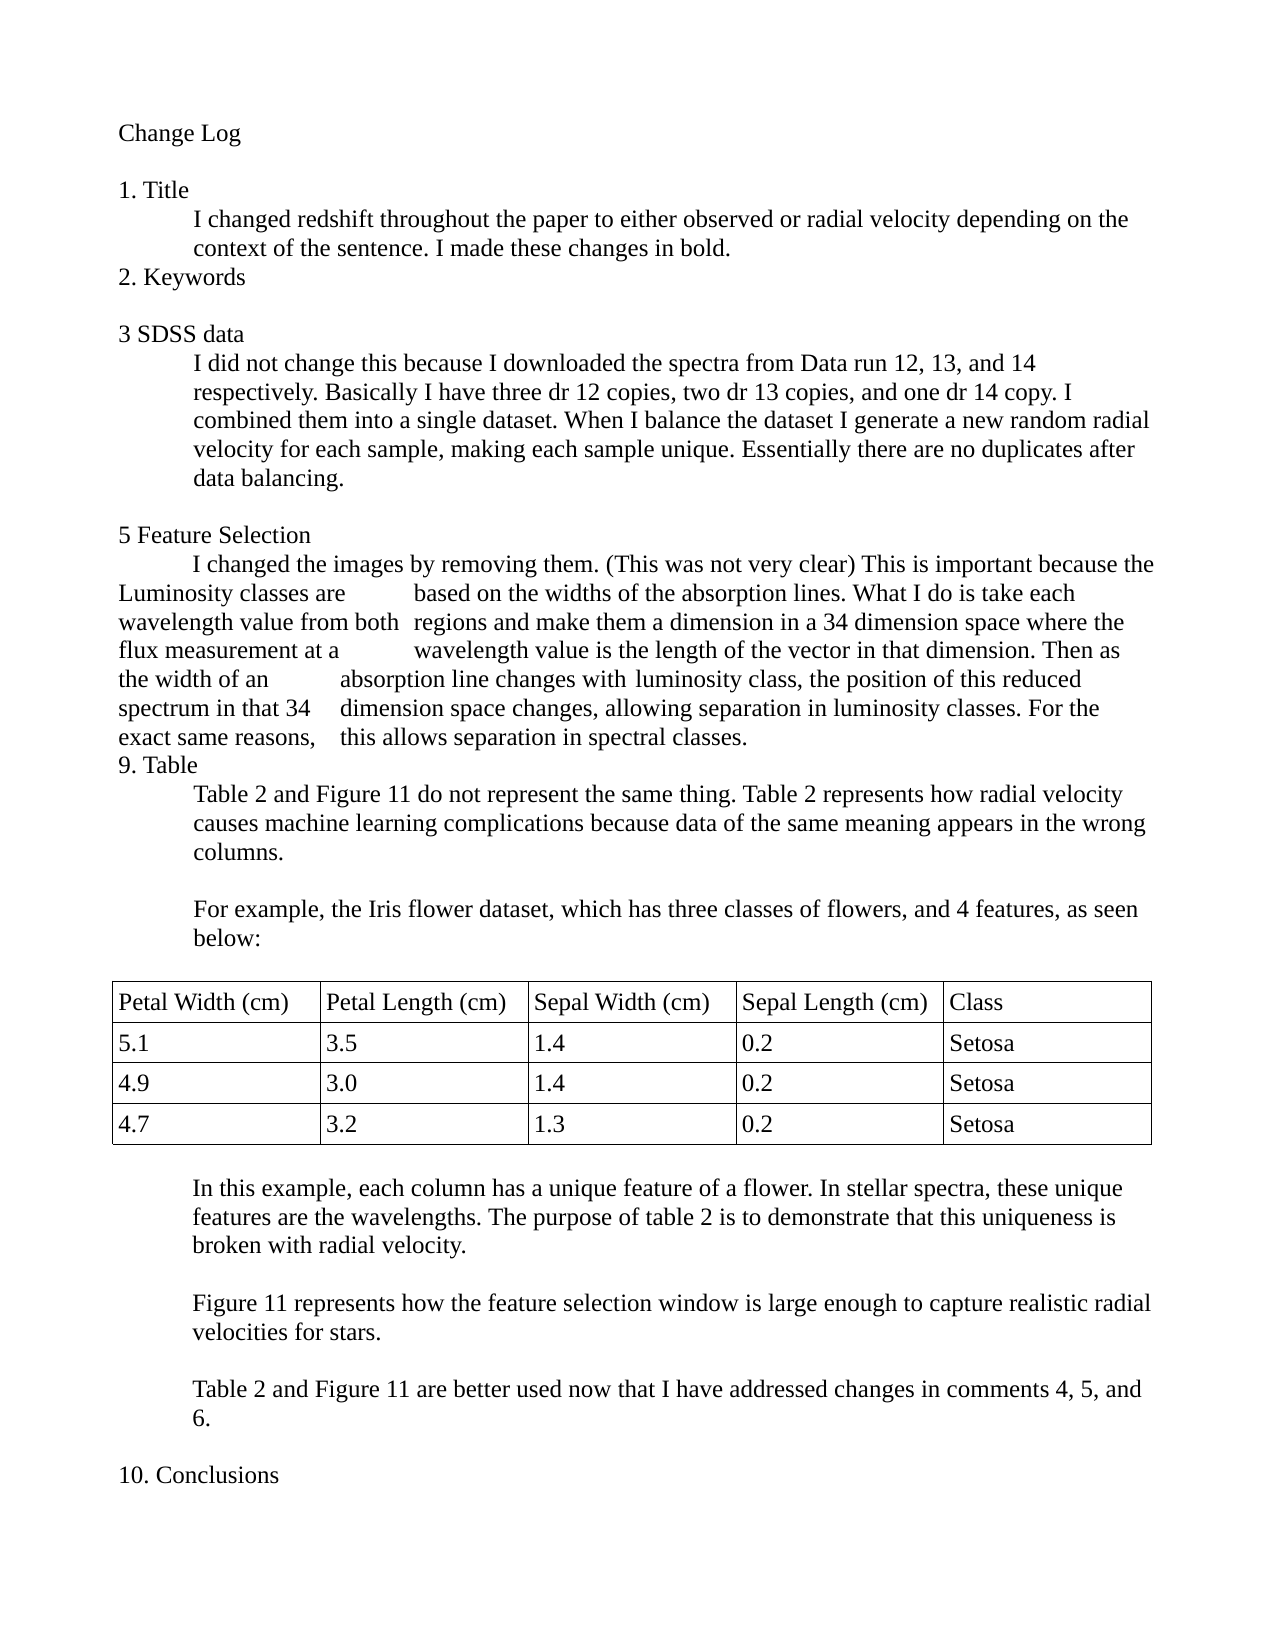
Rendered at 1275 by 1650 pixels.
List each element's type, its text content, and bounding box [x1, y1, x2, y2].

text 2. Keywords [118, 262, 1157, 291]
table_cell 4.7 [113, 1104, 320, 1143]
table_header Petal Length (cm) [321, 982, 528, 1021]
table_cell 1.3 [529, 1104, 736, 1143]
table_cell 3.5 [321, 1023, 528, 1062]
table_cell 0.2 [737, 1063, 943, 1103]
table_cell Setosa [944, 1023, 1151, 1062]
table_header Sepal Width (cm) [529, 982, 736, 1021]
table_cell 1.4 [529, 1023, 736, 1062]
list 5 Feature Selection [118, 521, 1157, 549]
list I did not change this because I downloaded the spectra from Data run 12, 13, and 14 respectively. Basically I have three dr 12 copies, two dr 13 copies, and one dr 14 copy. I combined them into a single dataset. When I balance the dataset I generate a new random radial velocity for each sample, making each sample unique. Essentially there are no duplicates after data balancing. [193, 348, 1157, 492]
text 1. Title [118, 176, 1157, 204]
text Figure 11 represents how the feature selection window is large enough to capture realistic radial velocities for stars. [118, 1288, 1157, 1345]
text Change Log [118, 118, 1157, 147]
table_cell Setosa [944, 1104, 1151, 1143]
list Table 2 and Figure 11 do not represent the same thing. Table 2 represents how radial velocity causes machine learning complications because data of the same meaning appears in the wrong columns. [193, 779, 1157, 866]
table_cell Setosa [944, 1063, 1151, 1103]
text 10. Conclusions [118, 1460, 1157, 1489]
text 3 SDSS data [118, 319, 1157, 348]
table_cell 0.2 [737, 1023, 943, 1062]
text Table 2 and Figure 11 are better used now that I have addressed changes in comments 4, 5, and 6. [118, 1374, 1157, 1432]
text 9. Table [118, 751, 1157, 779]
table_header Class [944, 982, 1151, 1021]
list For example, the Iris flower dataset, which has three classes of flowers, and 4 features, as seen below: [193, 894, 1157, 952]
table_header Sepal Length (cm) [737, 982, 943, 1021]
text In this example, each column has a unique feature of a flower. In stellar spectra, these unique features are the wavelengths. The purpose of table 2 is to demonstrate that this uniqueness is broken with radial velocity. [118, 1173, 1157, 1259]
table_header Petal Width (cm) [113, 982, 320, 1021]
table_cell 5.1 [113, 1023, 320, 1062]
table_cell 1.4 [529, 1063, 736, 1103]
table_cell 3.2 [321, 1104, 528, 1143]
list I changed redshift throughout the paper to either observed or radial velocity depending on the context of the sentence. I made these changes in bold. [193, 204, 1157, 262]
table_cell 4.9 [113, 1063, 320, 1103]
list I changed the images by removing them. (This was not very clear) This is important because the Luminosity classes are based on the widths of the absorption lines. What I do is take each wavelength value from both regions and make them a dimension in a 34 dimension space where the flux measurement at a wavelength value is the length of the vector in that dimension. Then as the width of an absorption line changes with luminosity class, the position of this reduced spectrum in that 34 dimension space changes, allowing separation in luminosity classes. For the exact same reasons, this allows separation in spectral classes. [118, 549, 1157, 751]
table_cell 0.2 [737, 1104, 943, 1143]
table_cell 3.0 [321, 1063, 528, 1103]
